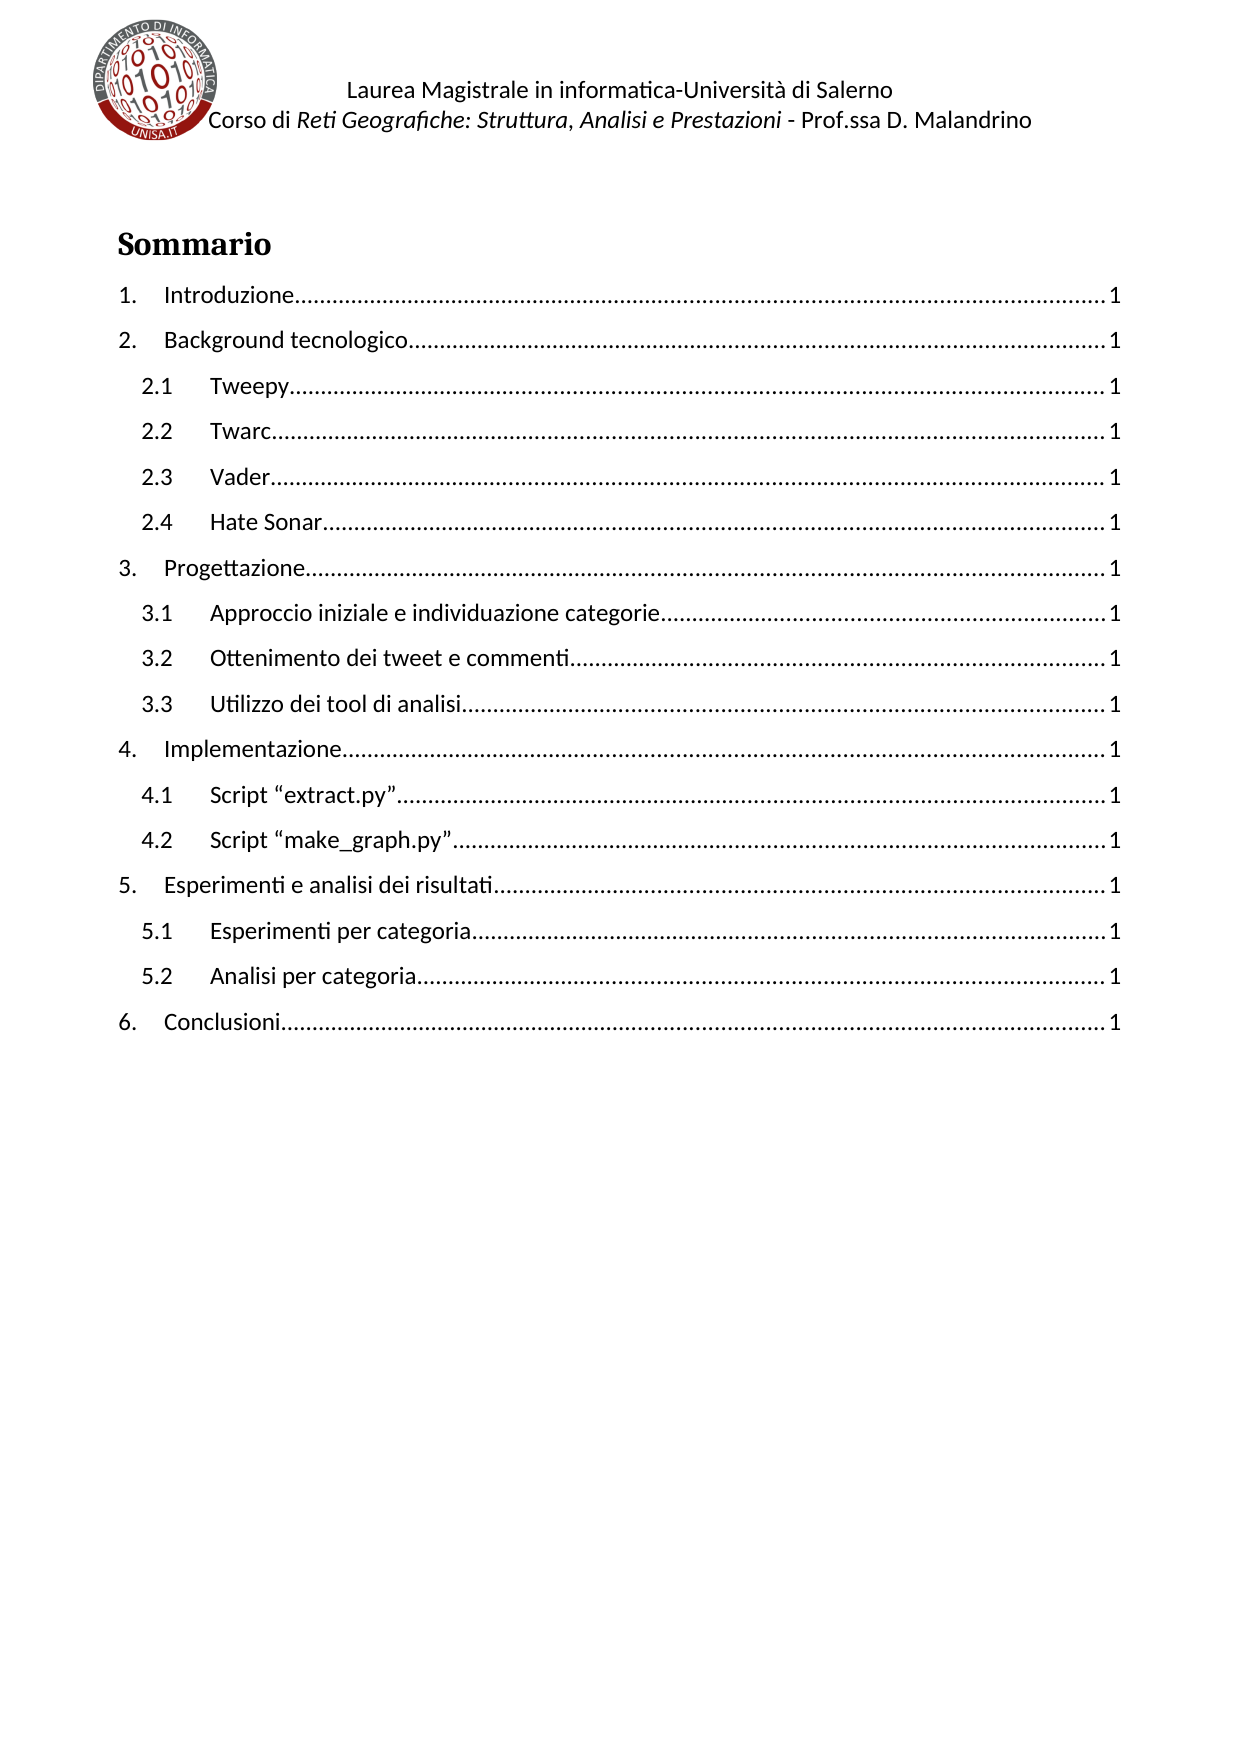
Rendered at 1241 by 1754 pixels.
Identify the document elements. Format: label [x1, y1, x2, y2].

picture [53, 8, 249, 151]
